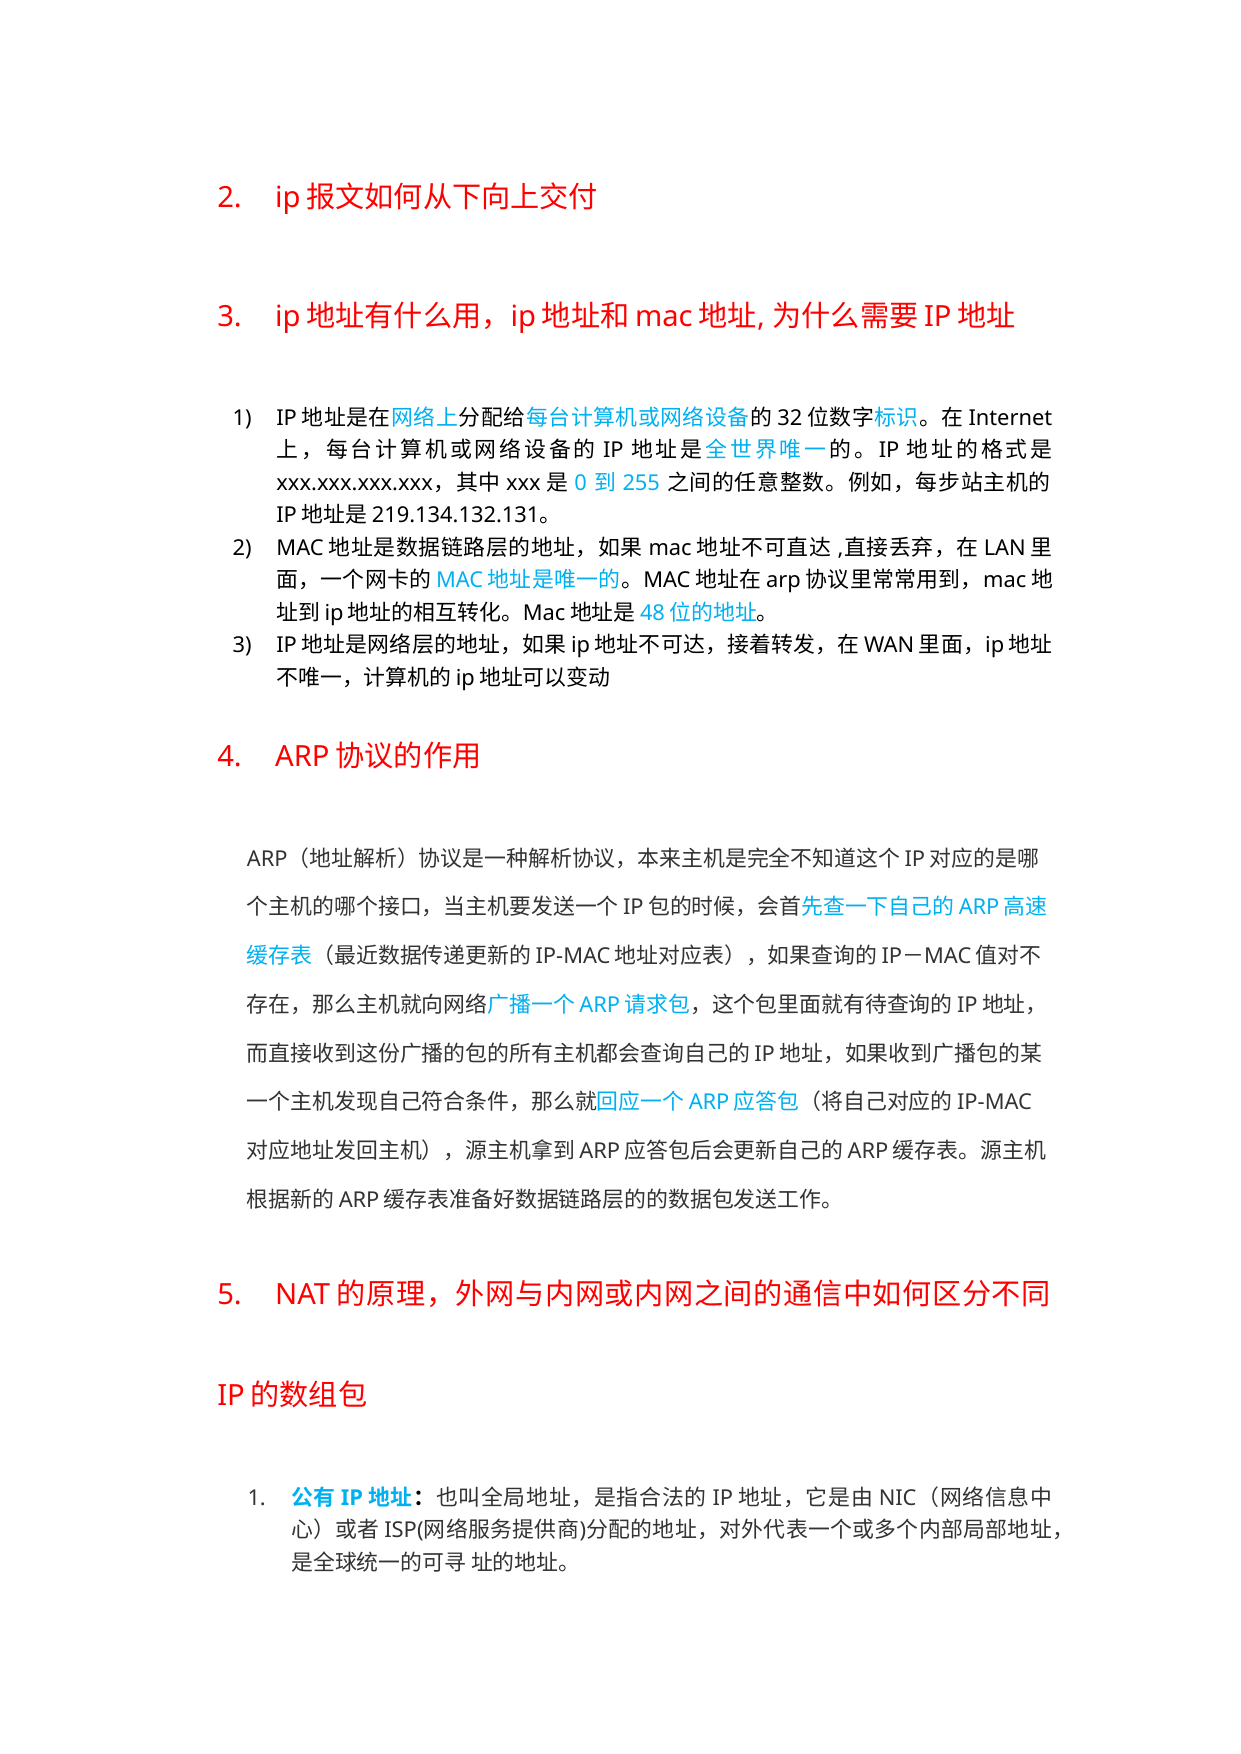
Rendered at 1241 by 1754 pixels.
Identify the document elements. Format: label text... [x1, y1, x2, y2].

list MAC地址是数据链路层的地址，如果mac地址不可直达 ,直接丢弃，在LAN里面，一个网卡的MAC地址是唯一的。MAC地址在arp协议里常常用到，mac地址到ip地址的相互转化。Mac地址是48位的地址。 [232, 530, 1053, 627]
subtitle NAT的原理，外网与内网或内网之间的通信中如何区分不同IP的数组包 [217, 1259, 1053, 1425]
subtitle ip报文如何从下向上交付 [217, 162, 1053, 227]
picture [520, 1002, 526, 1013]
list 公有IP地址：也叫全局地址，是指合法的IP地址，它是由NIC（网络信息中心）或者ISP(网络服务提供商)分配的地址，对外代表一个或多个内部局部地址，是全球统一的可寻 址的地址。 [247, 1479, 1053, 1577]
picture [1005, 906, 1020, 916]
subtitle ARP协议的作用 [217, 721, 1053, 786]
subtitle ip地址有什么用，ip地址和mac地址, 为什么需要IP地址 [217, 281, 1053, 346]
list IP地址是在网络上分配给每台计算机或网络设备的32位数字标识。在Internet上，每台计算机或网络设备的IP地址是全世界唯一的。IP地址的格式是 xxx.xxx.xxx.xxx，其中xxx是 0 到 255 之间的任意整数。例如，每步站主机的IP地址是 219.134.132.131。 [232, 400, 1053, 530]
text ARP（地址解析）协议是一种解析协议，本来主机是完全不知道这个IP对应的是哪个主机的哪个接口，当主机要发送一个IP包的时候，会首先查一下自己的ARP高速缓存表（最近数据传递更新的IP-MAC地址对应表），如果查询的IP－MAC值对不存在，那么主机就向网络广播一个ARP请求包，这个包里面就有待查询的IP地址，而直接收到这份广播的包的所有主机都会查询自己的IP地址，如果收到广播包的某一个主机发现自己符合条件，那么就回应一个ARP应答包（将自己对应的IP-MAC对应地址发回主机），源主机拿到ARP应答包后会更新自己的ARP缓存表。源主机根据新的ARP缓存表准备好数据链路层的的数据包发送工作。 [247, 840, 1053, 1214]
list IP地址是网络层的地址，如果ip地址不可达，接着转发，在WAN里面，ip地址不唯一，计算机的ip地址可以变动 [232, 627, 1053, 692]
